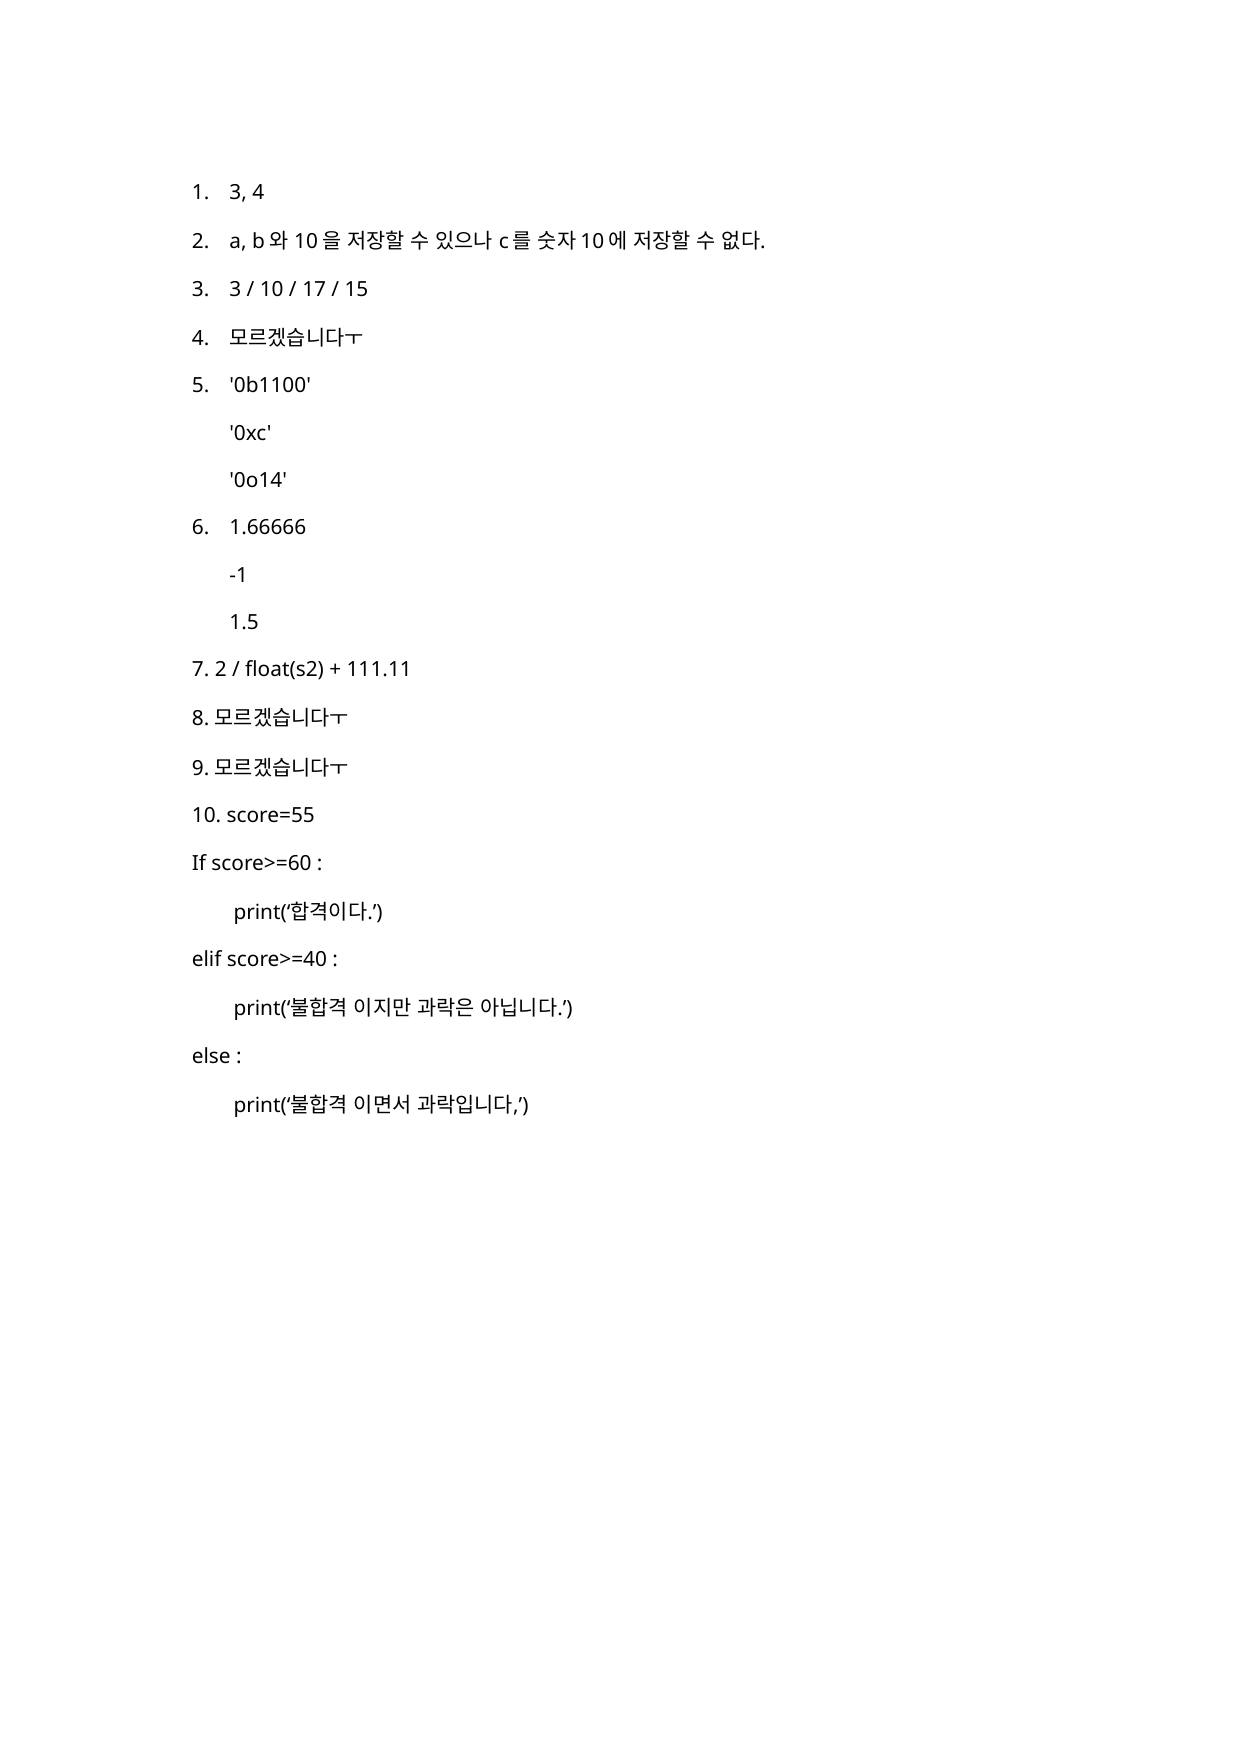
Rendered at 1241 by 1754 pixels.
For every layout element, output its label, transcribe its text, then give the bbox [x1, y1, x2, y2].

text 9. 모르겠습니다ㅜ [150, 751, 1090, 781]
text print(‘불합격 이면서 과락입니다,’) [150, 1088, 1090, 1118]
text print(‘불합격 이지만 과락은 아닙니다.’) [150, 992, 1090, 1022]
list 1.66666 [192, 512, 1090, 541]
list 모르겠습니다ㅜ [192, 321, 1090, 351]
list '0o14' [229, 465, 1090, 493]
list '0b1100' [192, 371, 1090, 399]
list -1 [229, 560, 1090, 588]
text 8. 모르겠습니다ㅜ [150, 702, 1090, 732]
list 3 / 10 / 17 / 15 [192, 274, 1090, 302]
text elif score>=40 : [150, 944, 1090, 973]
list 3, 4 [192, 177, 1090, 206]
text else : [150, 1041, 1090, 1069]
list '0xc' [229, 418, 1090, 446]
text print(‘합격이다.’) [150, 895, 1090, 925]
text 7. 2 / float(s2) + 111.11 [150, 654, 1090, 683]
list 1.5 [229, 607, 1090, 635]
text If score>=60 : [150, 848, 1090, 876]
text 10. score=55 [150, 800, 1090, 829]
list a, b와 10을 저장할 수 있으나 c를 숫자10에 저장할 수 없다. [192, 224, 1090, 255]
